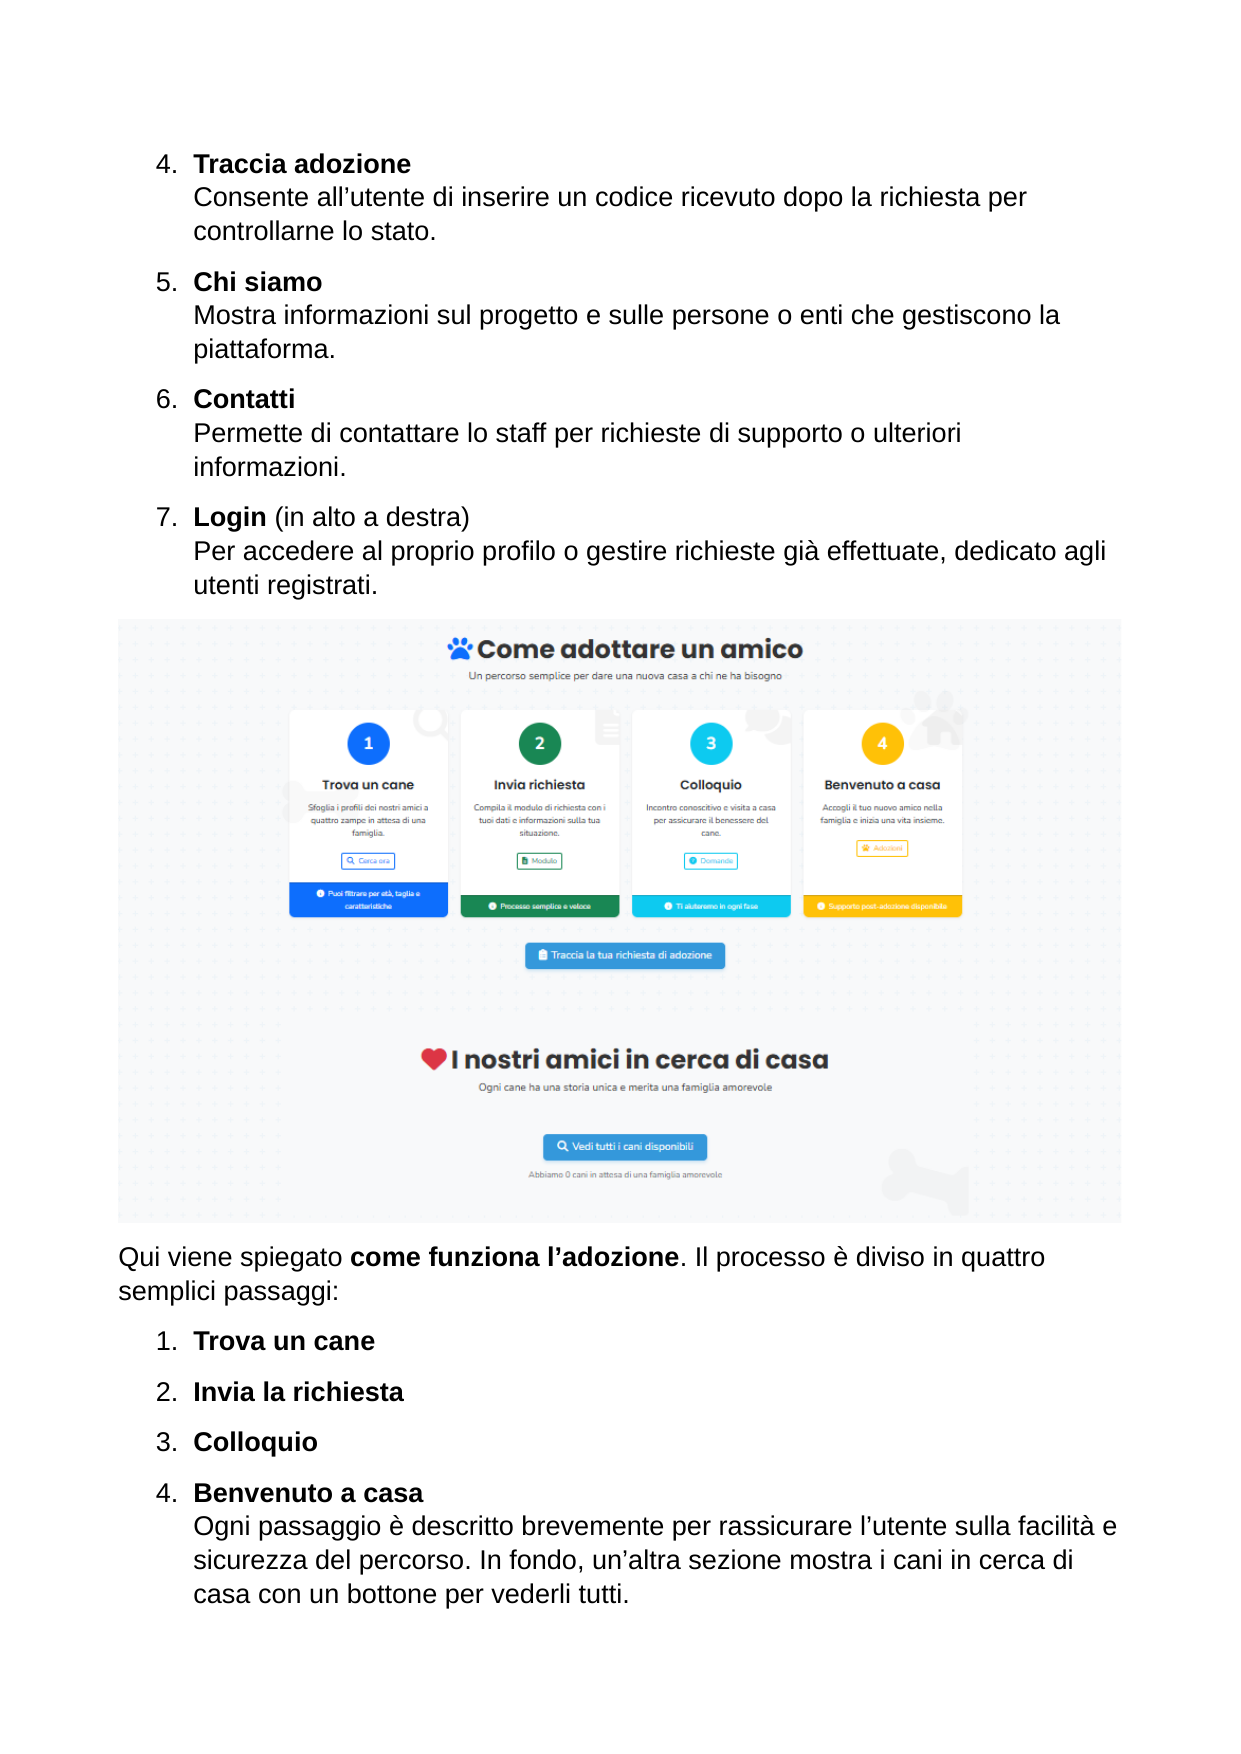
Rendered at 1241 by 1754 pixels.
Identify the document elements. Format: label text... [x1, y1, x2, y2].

list Contatti Permette di contattare lo staff per richieste di supporto o ulteriori informazioni. [156, 383, 1122, 482]
list Colloquio [156, 1426, 1122, 1457]
list Invia la richiesta [156, 1376, 1122, 1407]
list Login (in alto a destra) Per accedere al proprio profilo o gestire richieste già effettuate, dedicato agli utenti registrati. [156, 501, 1122, 600]
text Qui viene spiegato come funziona l’adozione. Il processo è diviso in quattro semplici passaggi: [118, 1241, 1122, 1306]
picture [118, 619, 1122, 1223]
list Traccia adozione Consente all’utente di inserire un codice ricevuto dopo la richiesta per controllarne lo stato. [156, 148, 1122, 246]
list Benvenuto a casa Ogni passaggio è descritto brevemente per rassicurare l’utente sulla facilità e sicurezza del percorso. In fondo, un’altra sezione mostra i cani in cerca di casa con un bottone per vederli tutti. [156, 1477, 1122, 1609]
list Trova un cane [156, 1325, 1122, 1357]
list Chi siamo Mostra informazioni sul progetto e sulle persone o enti che gestiscono la piattaforma. [156, 266, 1122, 364]
